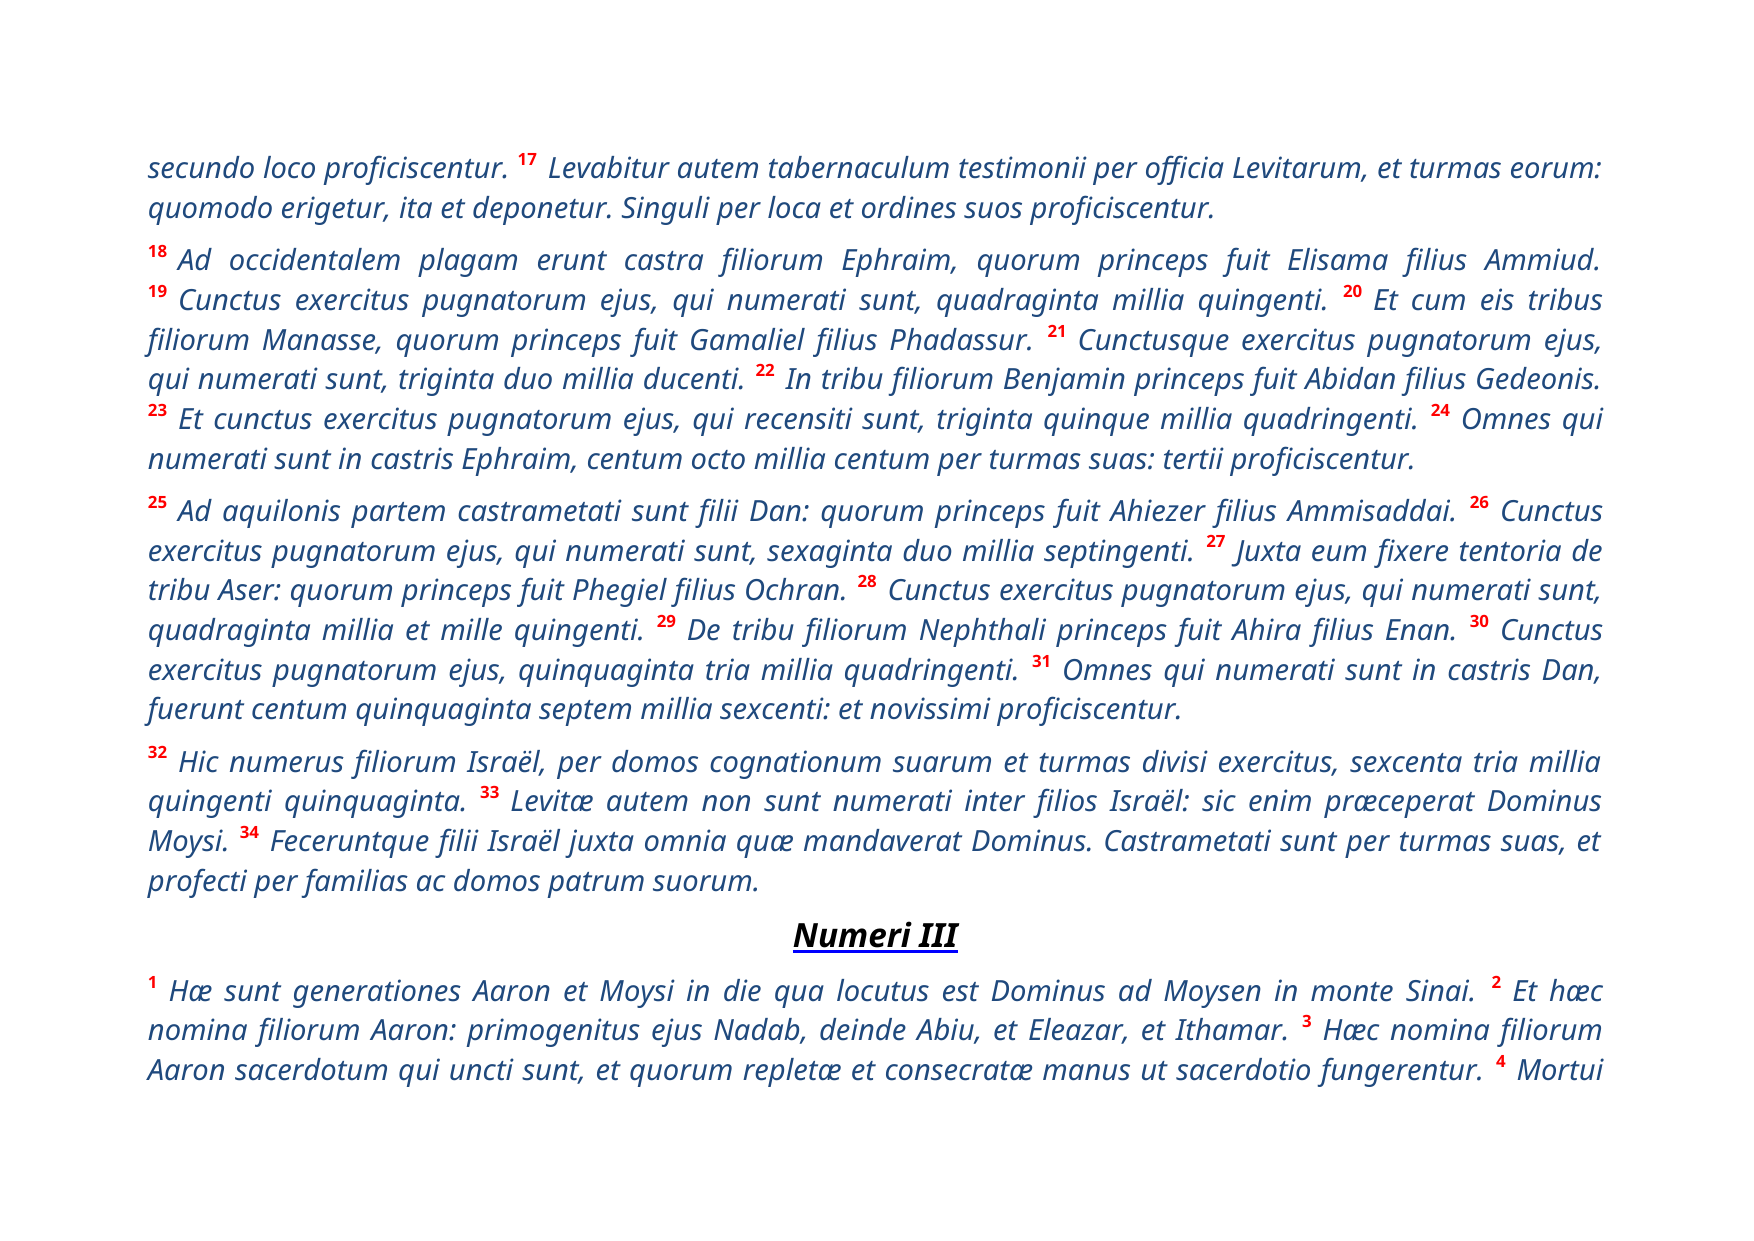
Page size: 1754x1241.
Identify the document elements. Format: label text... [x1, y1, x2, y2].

text Numeri III [148, 912, 1606, 957]
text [148, 970, 1606, 1089]
text 18 Ad occidentalem plagam erunt castra filiorum Ephraim, quorum princeps fuit Elisama filius Ammiud. 19 Cunctus exercitus pugnatorum ejus, qui numerati sunt, quadraginta millia quingenti. 20 Et cum eis tribus filiorum Manasse, quorum princeps fuit Gamaliel filius Phadassur. 21 Cunctusque exercitus pugnatorum ejus, qui numerati sunt, triginta duo millia ducenti. 22 In tribu filiorum Benjamin princeps fuit Abidan filius Gedeonis. 23 Et cunctus exercitus pugnatorum ejus, qui recensiti sunt, triginta quinque millia quadringenti. 24 Omnes qui numerati sunt in castris Ephraim, centum octo millia centum per turmas suas: tertii proficiscentur. [148, 239, 1606, 478]
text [148, 148, 1606, 227]
text 25 Ad aquilonis partem castrametati sunt filii Dan: quorum princeps fuit Ahiezer filius Ammisaddai. 26 Cunctus exercitus pugnatorum ejus, qui numerati sunt, sexaginta duo millia septingenti. 27 Juxta eum fixere tentoria de tribu Aser: quorum princeps fuit Phegiel filius Ochran. 28 Cunctus exercitus pugnatorum ejus, qui numerati sunt, quadraginta millia et mille quingenti. 29 De tribu filiorum Nephthali princeps fuit Ahira filius Enan. 30 Cunctus exercitus pugnatorum ejus, quinquaginta tria millia quadringenti. 31 Omnes qui numerati sunt in castris Dan, fuerunt centum quinquaginta septem millia sexcenti: et novissimi proficiscentur. [148, 490, 1606, 728]
text 32 Hic numerus filiorum Israël, per domos cognationum suarum et turmas divisi exercitus, sexcenta tria millia quingenti quinquaginta. 33 Levitæ autem non sunt numerati inter filios Israël: sic enim præceperat Dominus Moysi. 34 Feceruntque filii Israël juxta omnia quæ mandaverat Dominus. Castrametati sunt per turmas suas, et profecti per familias ac domos patrum suorum. [148, 741, 1606, 899]
